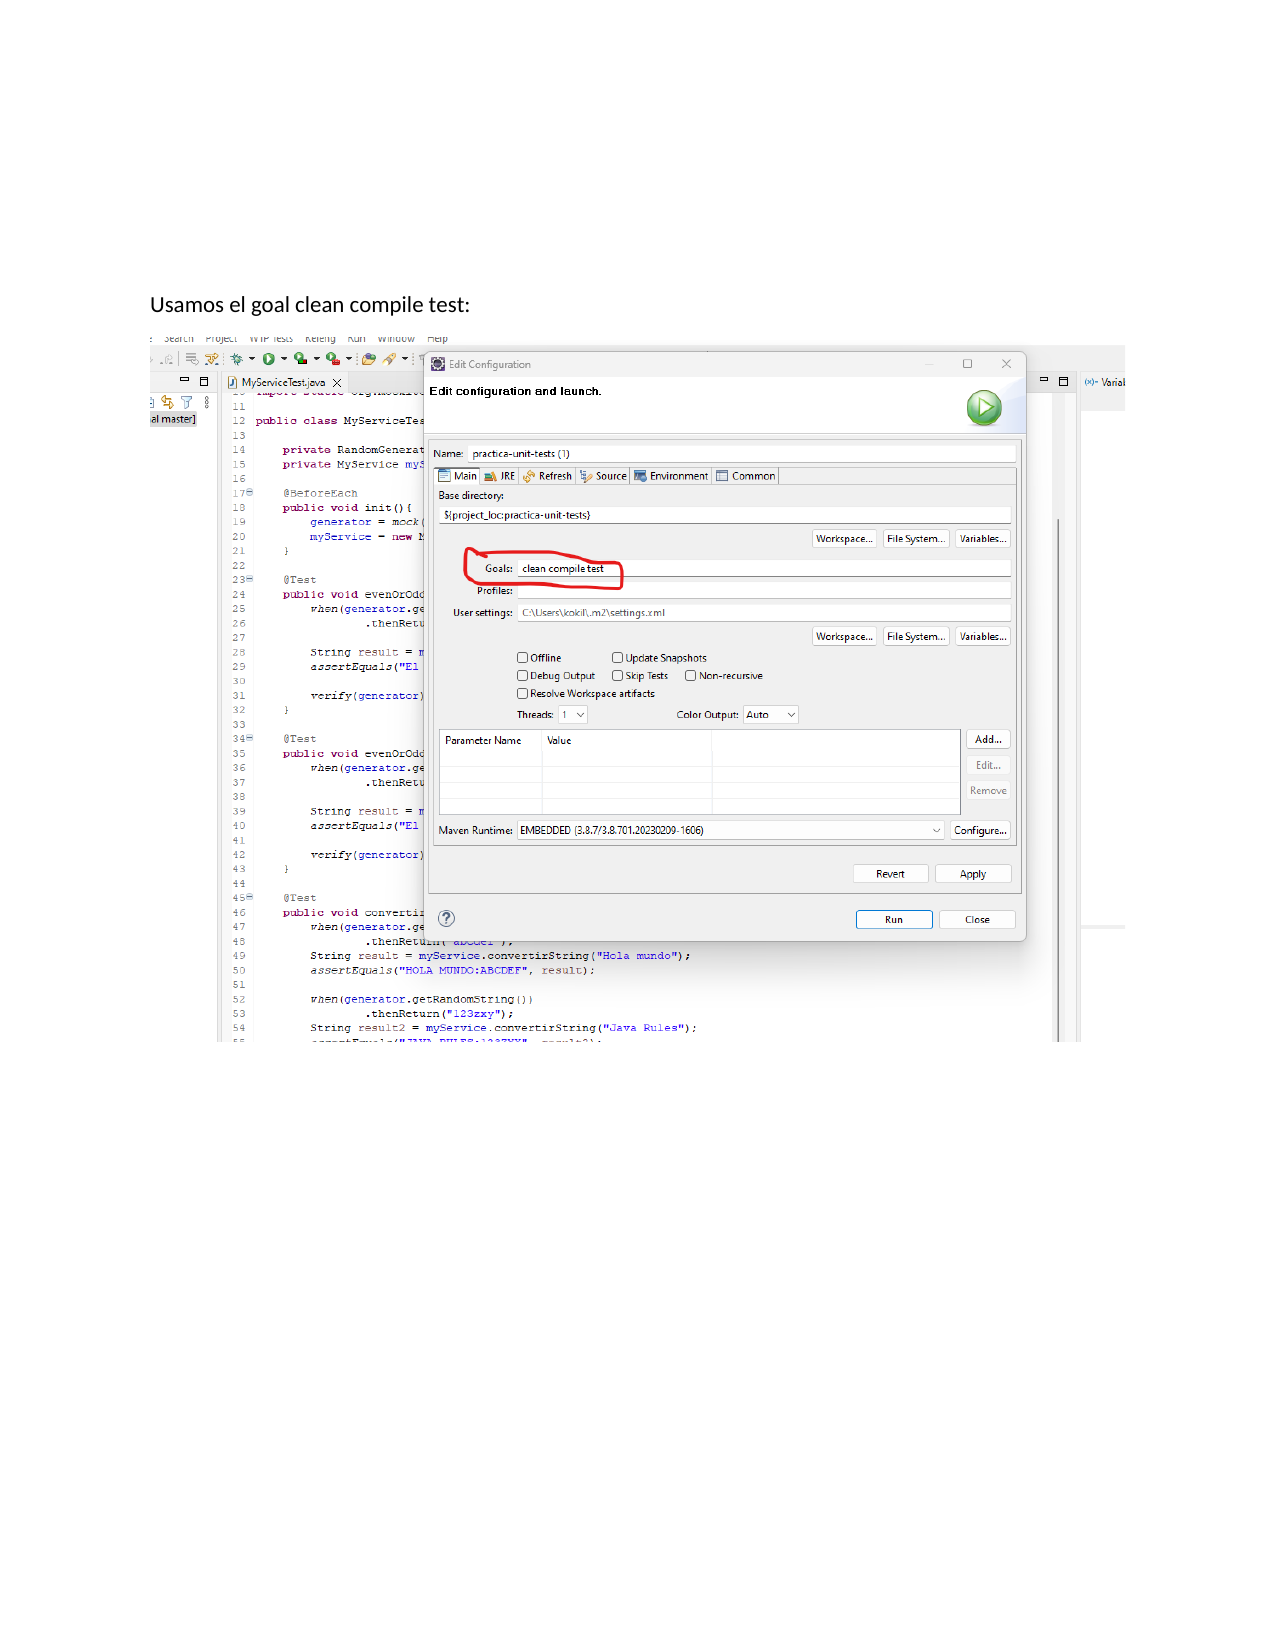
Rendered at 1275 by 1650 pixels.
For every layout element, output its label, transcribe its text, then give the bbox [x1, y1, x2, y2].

text Usamos el goal clean compile test: [150, 291, 1125, 319]
picture [150, 337, 1125, 1042]
